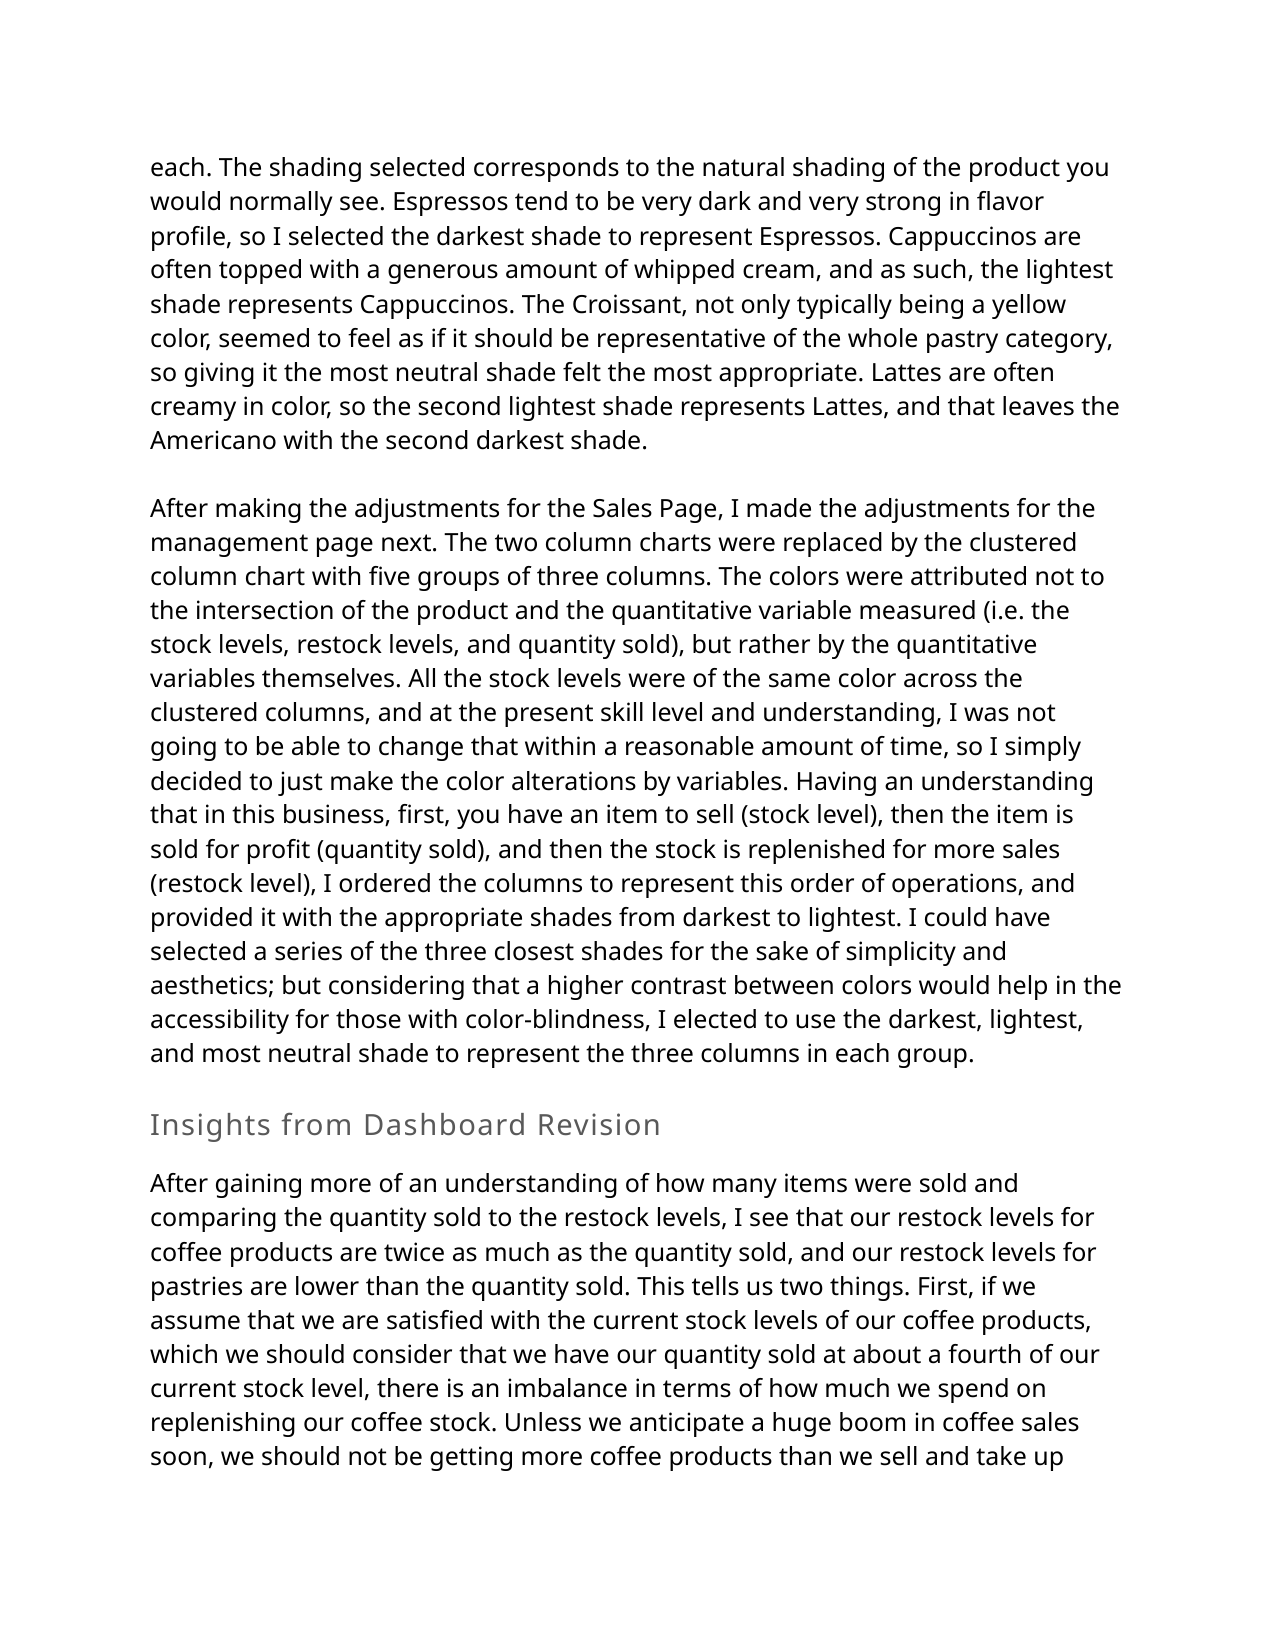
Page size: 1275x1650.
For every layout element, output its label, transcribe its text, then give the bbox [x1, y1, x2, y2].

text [150, 1166, 1125, 1473]
text After making the adjustments for the Sales Page, I made the adjustments for the management page next. The two column charts were replaced by the clustered column chart with five groups of three columns. The colors were attributed not to the intersection of the product and the quantitative variable measured (i.e. the stock levels, restock levels, and quantity sold), but rather by the quantitative variables themselves. All the stock levels were of the same color across the clustered columns, and at the present skill level and understanding, I was not going to be able to change that within a reasonable amount of time, so I simply decided to just make the color alterations by variables. Having an understanding that in this business, first, you have an item to sell (stock level), then the item is sold for profit (quantity sold), and then the stock is replenished for more sales (restock level), I ordered the columns to represent this order of operations, and provided it with the appropriate shades from darkest to lightest. I could have selected a series of the three closest shades for the sake of simplicity and aesthetics; but considering that a higher contrast between colors would help in the accessibility for those with color-blindness, I elected to use the darkest, lightest, and most neutral shade to represent the three columns in each group. [150, 491, 1125, 1070]
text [150, 150, 1125, 457]
subtitle Insights from Dashboard Revision [150, 1104, 1125, 1143]
